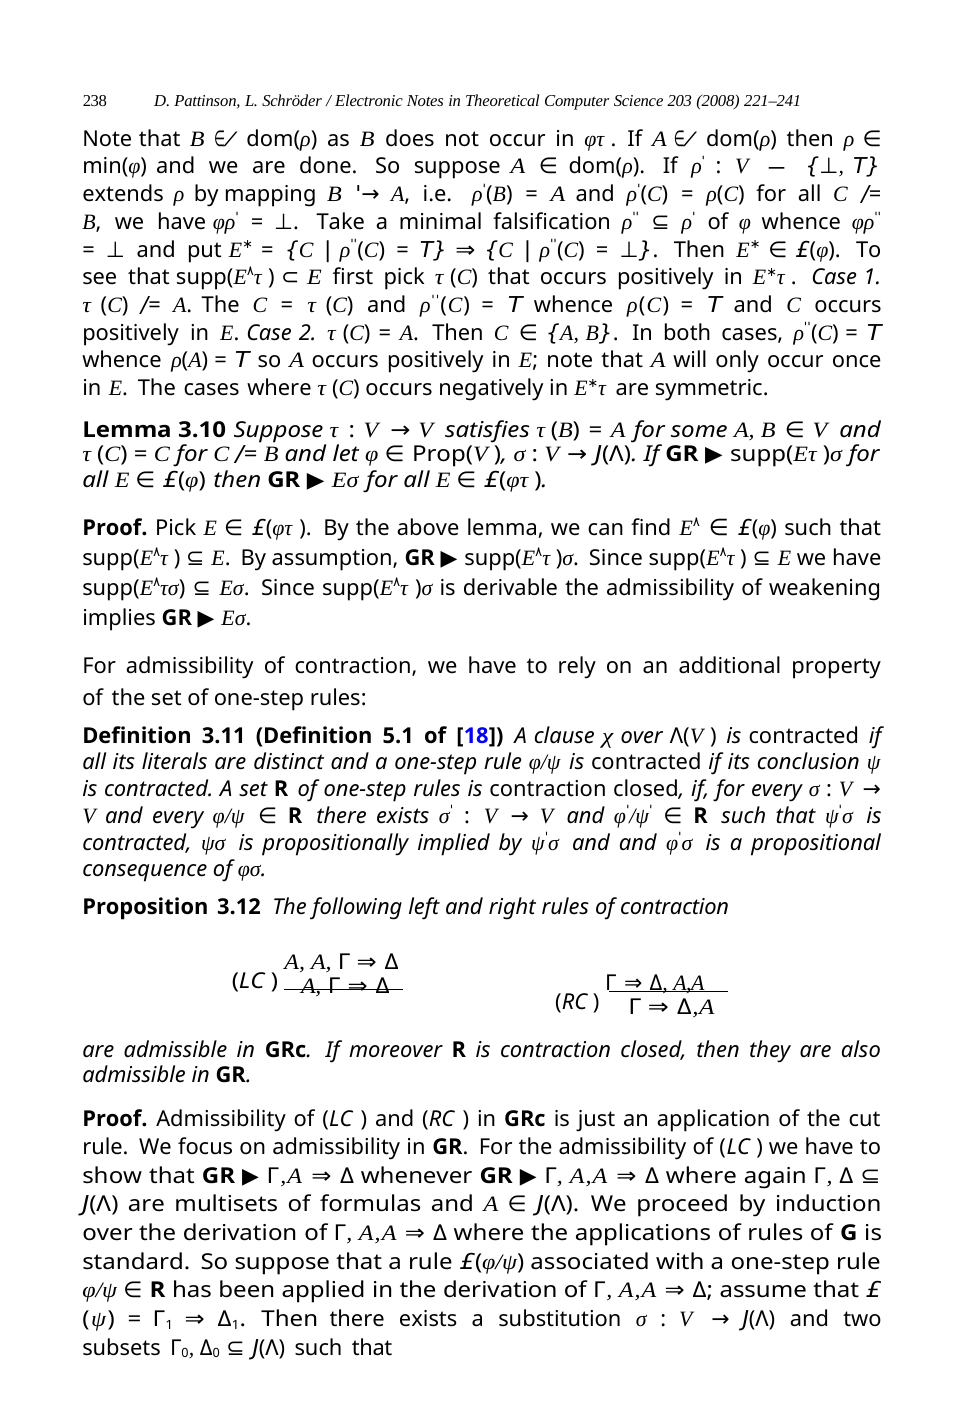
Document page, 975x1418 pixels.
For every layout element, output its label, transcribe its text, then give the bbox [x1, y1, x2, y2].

text are admissible in GRc. If moreover R is contraction closed, then they are also admissible in GR. [82, 1036, 881, 1089]
text Proof. Pick E ∈ £(φτ ). By the above lemma, we can find E٨ ∈ £(φ) such that supp(E٨τ ) ⊆ E. By assumption, GR ▶ supp(E٨τ )σ. Since supp(E٨τ ) ⊆ E we have supp(E٨τσ) ⊆ Eσ. Since supp(E٨τ )σ is derivable the admissibility of weakening implies GR ▶ Eσ. [82, 512, 881, 632]
text Note that B ∈/ dom(ρ) as B does not occur in φτ . If A ∈/ dom(ρ) then ρ ∈ min(φ) and we are done. So suppose A ∈ dom(ρ). If ρ' : V - {⊥, T} extends ρ by mapping B '→ A, i.e. ρ'(B) = A and ρ'(C) = ρ(C) for all C /= B, we have φρ' = ⊥. Take a minimal falsification ρ'' ⊆ ρ' of φ whence φρ'' = ⊥ and put E∗ = {C | ρ''(C) = T} ⇒ {C | ρ''(C) = ⊥}. Then E∗ ∈ £(φ). To see that supp(E٨τ ) ⊂ E first pick τ (C) that occurs positively in E∗τ . Case 1. τ (C) /= A. The C = τ (C) and ρ''(C) = T whence ρ(C) = T and C occurs positively in E. Case 2. τ (C) = A. Then C ∈ {A, B}. In both cases, ρ''(C) = T whence ρ(A) = T so A occurs positively in E; note that A will only occur once in E. The cases where τ (C) occurs negatively in E∗τ are symmetric. [82, 124, 881, 401]
text Lemma 3.10 Suppose τ : V → V satisﬁes τ (B) = A for some A, B ∈ V and τ (C) = C for C /= B and let φ ∈ Prop(V ), σ : V → J(Λ). If GR ▶ supp(Eτ )σ for all E ∈ £(φ) then GR ▶ Eσ for all E ∈ £(φτ ). [82, 416, 881, 494]
text Proof. Admissibility of (LC ) and (RC ) in GRc is just an application of the cut rule. We focus on admissibility in GR. For the admissibility of (LC ) we have to show that GR ▶ Γ,A ⇒ Δ whenever GR ▶ Γ, A,A ⇒ Δ where again Γ, Δ ⊆ J(Λ) are multisets of formulas and A ∈ J(Λ). We proceed by induction over the derivation of Γ, A,A ⇒ Δ where the applications of rules of G is standard. So suppose that a rule £(φ/ψ) associated with a one-step rule φ/ψ ∈ R has been applied in the derivation of Γ, A,A ⇒ Δ; assume that £(ψ) = Γ1 ⇒ Δ1. Then there exists a substitution σ : V → J(Λ) and two subsets Γ0, Δ0 ⊆ J(Λ) such that [82, 1104, 881, 1361]
text Γ ⇒ Δ,A [407, 998, 935, 1018]
text Proposition 3.12 The following left and right rules of contraction [82, 891, 937, 921]
text (LC ) A, A, Γ ⇒ Δ [232, 942, 403, 977]
text A, Γ ⇒ Δ [69, 977, 390, 997]
text Definition 3.11 (Definition 5.1 of [18]) A clause χ over Λ(V ) is contracted if all its literals are distinct and a one-step rule φ/ψ is contracted if its conclusion ψ is contracted. A set R of one-step rules is contraction closed, if, for every σ : V → V and every φ/ψ ∈ R there exists σ' : V → V and φ'/ψ' ∈ R such that ψ'σ is contracted, ψσ is propositionally implied by ψ'σ and and φ'σ is a propositional consequence of φσ. [82, 722, 881, 883]
text (RC ) Γ ⇒ Δ, A,A [555, 963, 937, 998]
text For admissibility of contraction, we have to rely on an additional property of the set of one-step rules: [82, 650, 882, 712]
